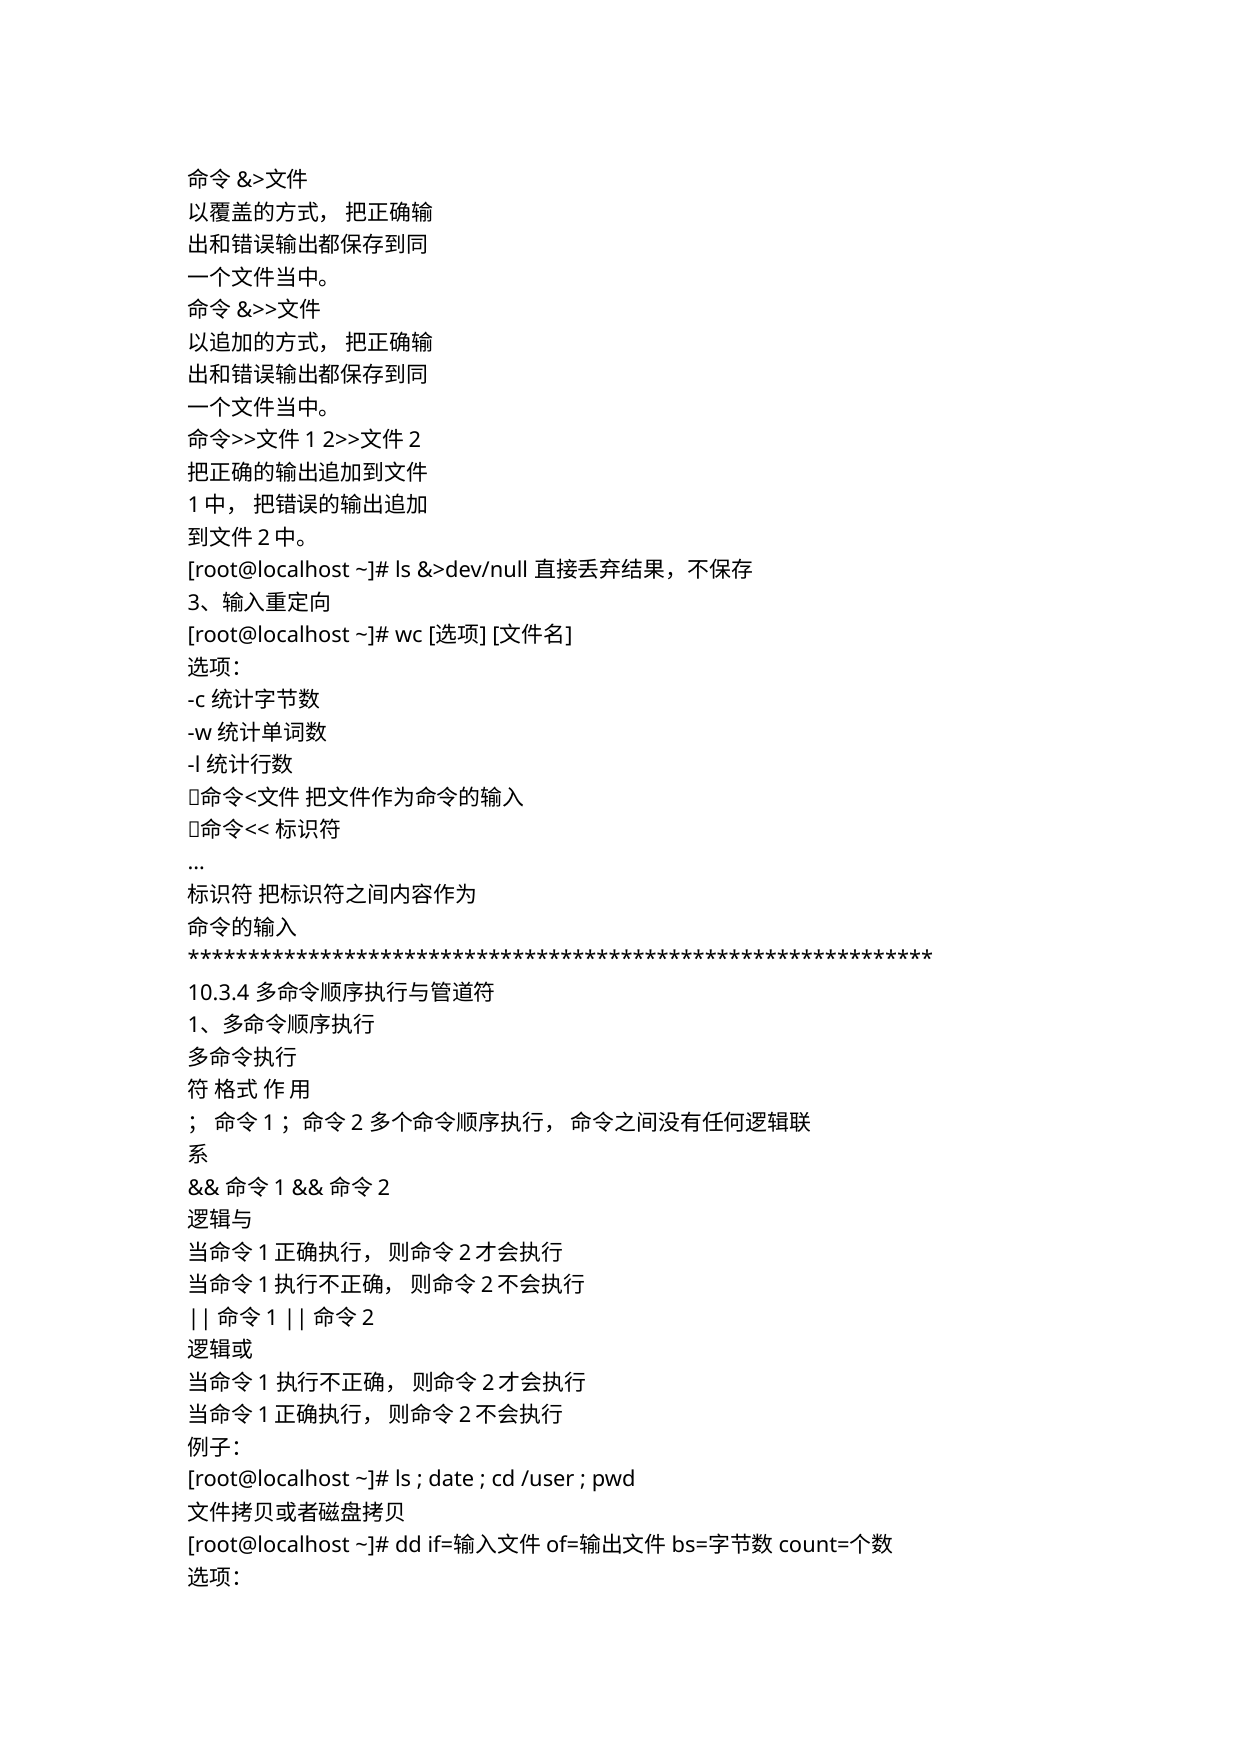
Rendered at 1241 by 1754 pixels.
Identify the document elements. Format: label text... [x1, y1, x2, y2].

text 命令 &>>文件 [187, 292, 1053, 324]
text 当命令1正确执行， 则命令2才会执行 [187, 1234, 1053, 1267]
text 1、多命令顺序执行 [187, 1007, 1053, 1039]
text 把正确的输出追加到文件 [187, 454, 1053, 487]
text 出和错误输出都保存到同 [187, 357, 1053, 389]
text 选项： [187, 1559, 1053, 1592]
text [root@localhost ~]# ls ; date ; cd /user ; pwd [187, 1462, 1053, 1494]
text 命令<< 标识符 [187, 812, 1053, 844]
text 一个文件当中。 [187, 259, 1053, 292]
text 系 [187, 1137, 1053, 1169]
text 当命令1 执行不正确， 则命令2才会执行 [187, 1364, 1053, 1397]
text 标识符 把标识符之间内容作为 [187, 877, 1053, 909]
text -c 统计字节数 [187, 682, 1053, 714]
text 到文件2中。 [187, 519, 1053, 552]
text 例子： [187, 1429, 1053, 1462]
text 命令<文件 把文件作为命令的输入 [187, 779, 1053, 812]
text 以覆盖的方式， 把正确输 [187, 194, 1053, 227]
text 10.3.4 多命令顺序执行与管道符 [187, 974, 1053, 1007]
text 逻辑与 [187, 1202, 1053, 1234]
text -w 统计单词数 [187, 714, 1053, 747]
text 符 格式 作 用 [187, 1072, 1053, 1104]
text [root@localhost ~]# ls &>dev/null 直接丢弃结果，不保存 [187, 552, 1053, 584]
text -l 统计行数 [187, 747, 1053, 779]
text 以追加的方式， 把正确输 [187, 324, 1053, 357]
text 多命令执行 [187, 1039, 1053, 1072]
text 1中， 把错误的输出追加 [187, 487, 1053, 519]
text 选项： [187, 649, 1053, 682]
text ； 命令1 ；命令2 多个命令顺序执行， 命令之间没有任何逻辑联 [187, 1104, 1053, 1137]
text || 命令1 || 命令2 [187, 1299, 1053, 1332]
text ************************************************************** [187, 942, 1053, 974]
text [root@localhost ~]# wc [选项] [文件名] [187, 617, 1053, 649]
text 当命令1正确执行， 则命令2不会执行 [187, 1397, 1053, 1429]
text 出和错误输出都保存到同 [187, 227, 1053, 259]
text … [187, 844, 1053, 877]
text 文件拷贝或者磁盘拷贝 [187, 1494, 1053, 1527]
text 命令的输入 [187, 909, 1053, 942]
text 当命令1执行不正确， 则命令2不会执行 [187, 1267, 1053, 1299]
text 逻辑或 [187, 1332, 1053, 1364]
text [root@localhost ~]# dd if=输入文件 of=输出文件 bs=字节数 count=个数 [187, 1527, 1053, 1559]
text 一个文件当中。 [187, 389, 1053, 422]
text && 命令1 && 命令2 [187, 1169, 1053, 1202]
text 命令>>文件1 2>>文件2 [187, 422, 1053, 454]
text 3、输入重定向 [187, 584, 1053, 617]
text 命令 &>文件 [187, 162, 1053, 194]
